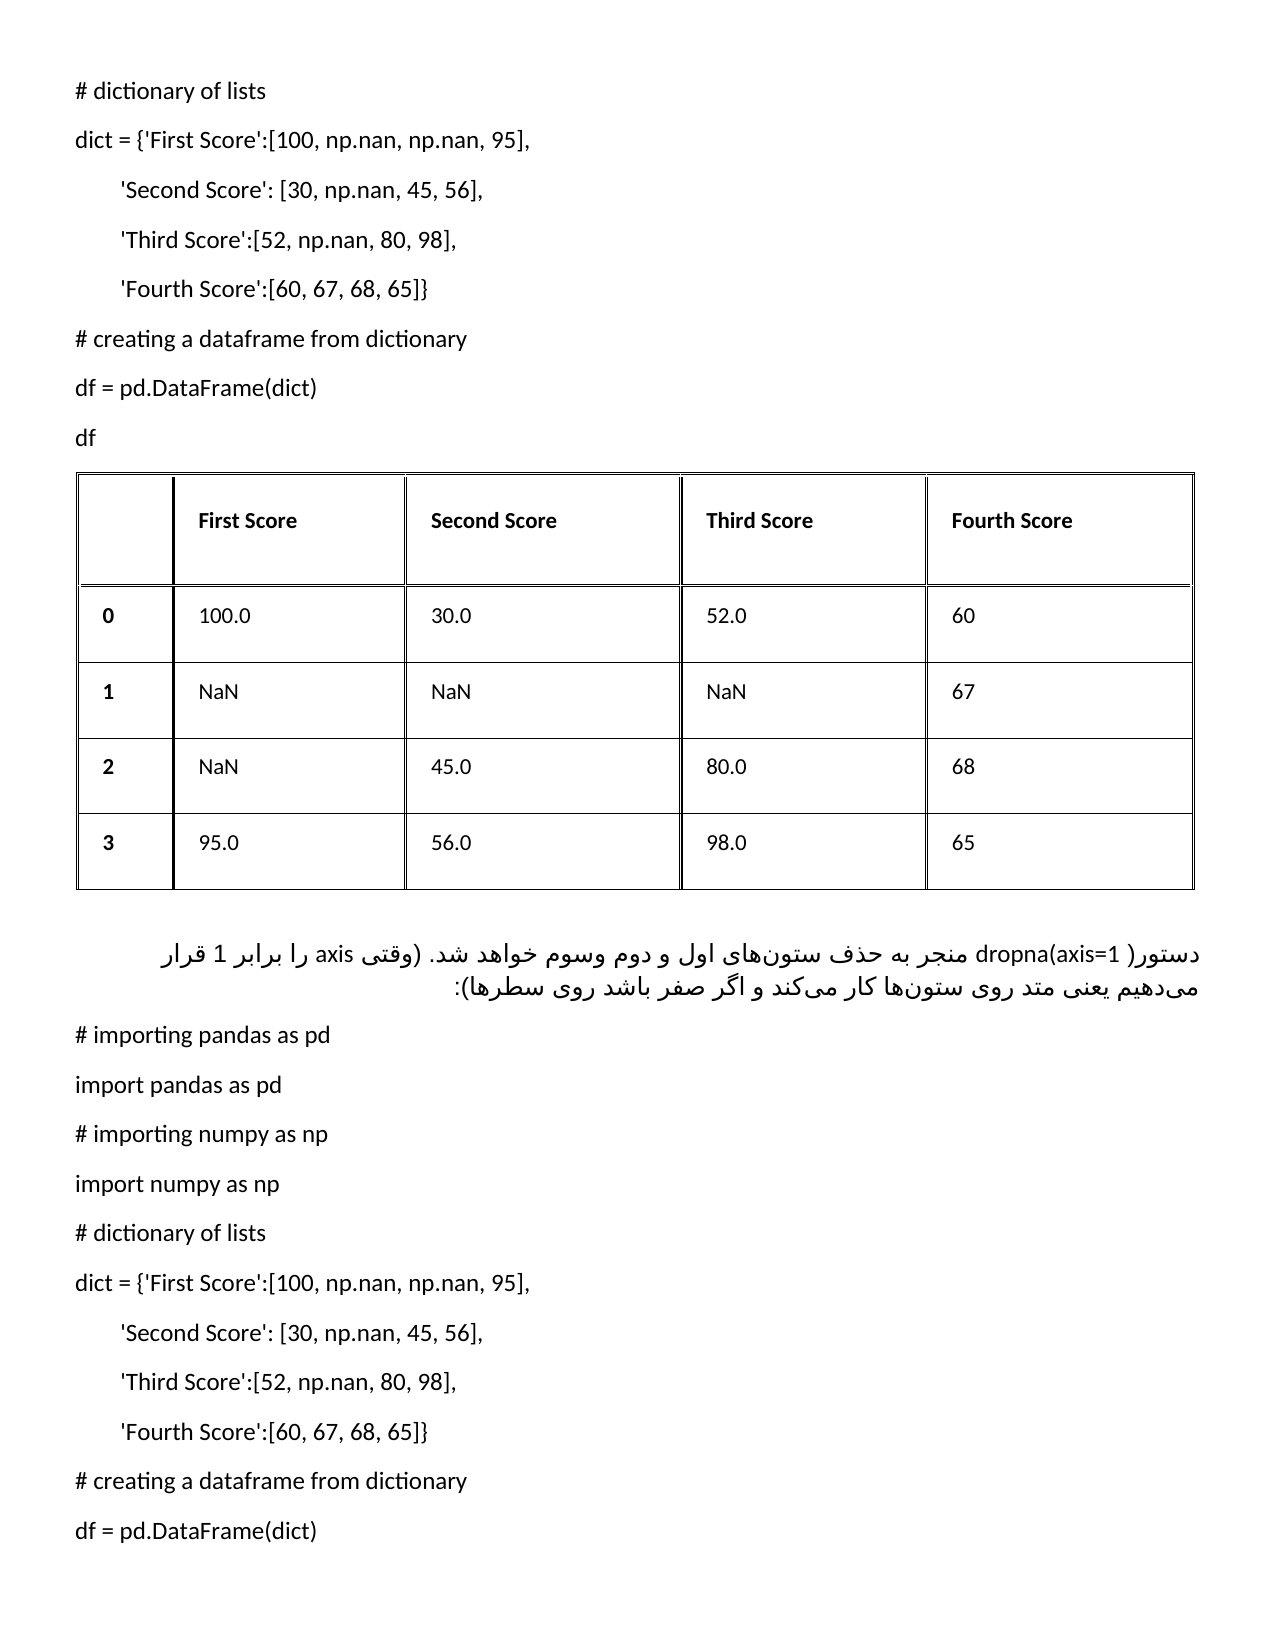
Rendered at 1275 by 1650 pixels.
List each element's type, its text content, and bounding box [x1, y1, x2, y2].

table_cell 1 [79, 663, 172, 738]
table_cell 80.0 [683, 739, 925, 813]
table_cell NaN [407, 663, 679, 738]
text 'Third Score':[52, np.nan, 80, 98], [75, 224, 1200, 254]
table_header [79, 475, 173, 584]
text 'Fourth Score':[60, 67, 68, 65]} [75, 273, 1200, 304]
table_cell 2 [79, 739, 172, 813]
table_header Third Score [681, 475, 927, 584]
text df = pd.DataFrame(dict) [75, 1515, 1200, 1546]
table_cell 3 [79, 814, 172, 888]
text # dictionary of lists [75, 1217, 1200, 1248]
text # dictionary of lists [75, 75, 1200, 106]
table_cell 56.0 [407, 814, 679, 888]
table_header Fourth Score [927, 475, 1192, 584]
text 'Second Score': [30, np.nan, 45, 56], [75, 1317, 1200, 1347]
text # importing numpy as np [75, 1118, 1200, 1149]
text 'Third Score':[52, np.nan, 80, 98], [75, 1366, 1200, 1397]
table_cell 100.0 [175, 587, 404, 662]
table_cell 68 [928, 739, 1192, 813]
text dict = {'First Score':[100, np.nan, np.nan, 95], [75, 124, 1200, 155]
table_cell 30.0 [407, 587, 679, 662]
table_cell 98.0 [683, 814, 925, 888]
text 'Second Score': [30, np.nan, 45, 56], [75, 174, 1200, 205]
table_cell 65 [928, 814, 1192, 888]
table_cell NaN [175, 663, 404, 738]
text import numpy as np [75, 1168, 1200, 1198]
text # creating a dataframe from dictionary [75, 1465, 1200, 1496]
table_cell NaN [175, 739, 404, 813]
text 'Fourth Score':[60, 67, 68, 65]} [75, 1416, 1200, 1446]
text dict = {'First Score':[100, np.nan, np.nan, 95], [75, 1267, 1200, 1298]
text df = pd.DataFrame(dict) [75, 372, 1200, 403]
text df [75, 422, 1200, 453]
text # importing pandas as pd [75, 1019, 1200, 1050]
table_cell 67 [928, 663, 1192, 738]
text # creating a dataframe from dictionary [75, 323, 1200, 353]
table_cell NaN [683, 663, 925, 738]
table_header First Score [173, 475, 406, 584]
table_cell 95.0 [175, 814, 404, 888]
table_cell 52.0 [683, 587, 925, 662]
table_cell 60 [928, 584, 1192, 662]
table_cell 45.0 [407, 739, 679, 813]
table_cell 0 [79, 584, 172, 662]
table_header Second Score [406, 473, 681, 584]
text دستور( dropna(axis=1 منجر به حذف ستون‌های اول و دوم وسوم خواهد شد. (وقتی axis را برابر 1 قرار می‌دهیم یعنی متد روی ستون‌ها کار می‌کند و اگر صفر باشد روی سطرها): [75, 939, 1200, 1000]
text import pandas as pd [75, 1069, 1200, 1099]
